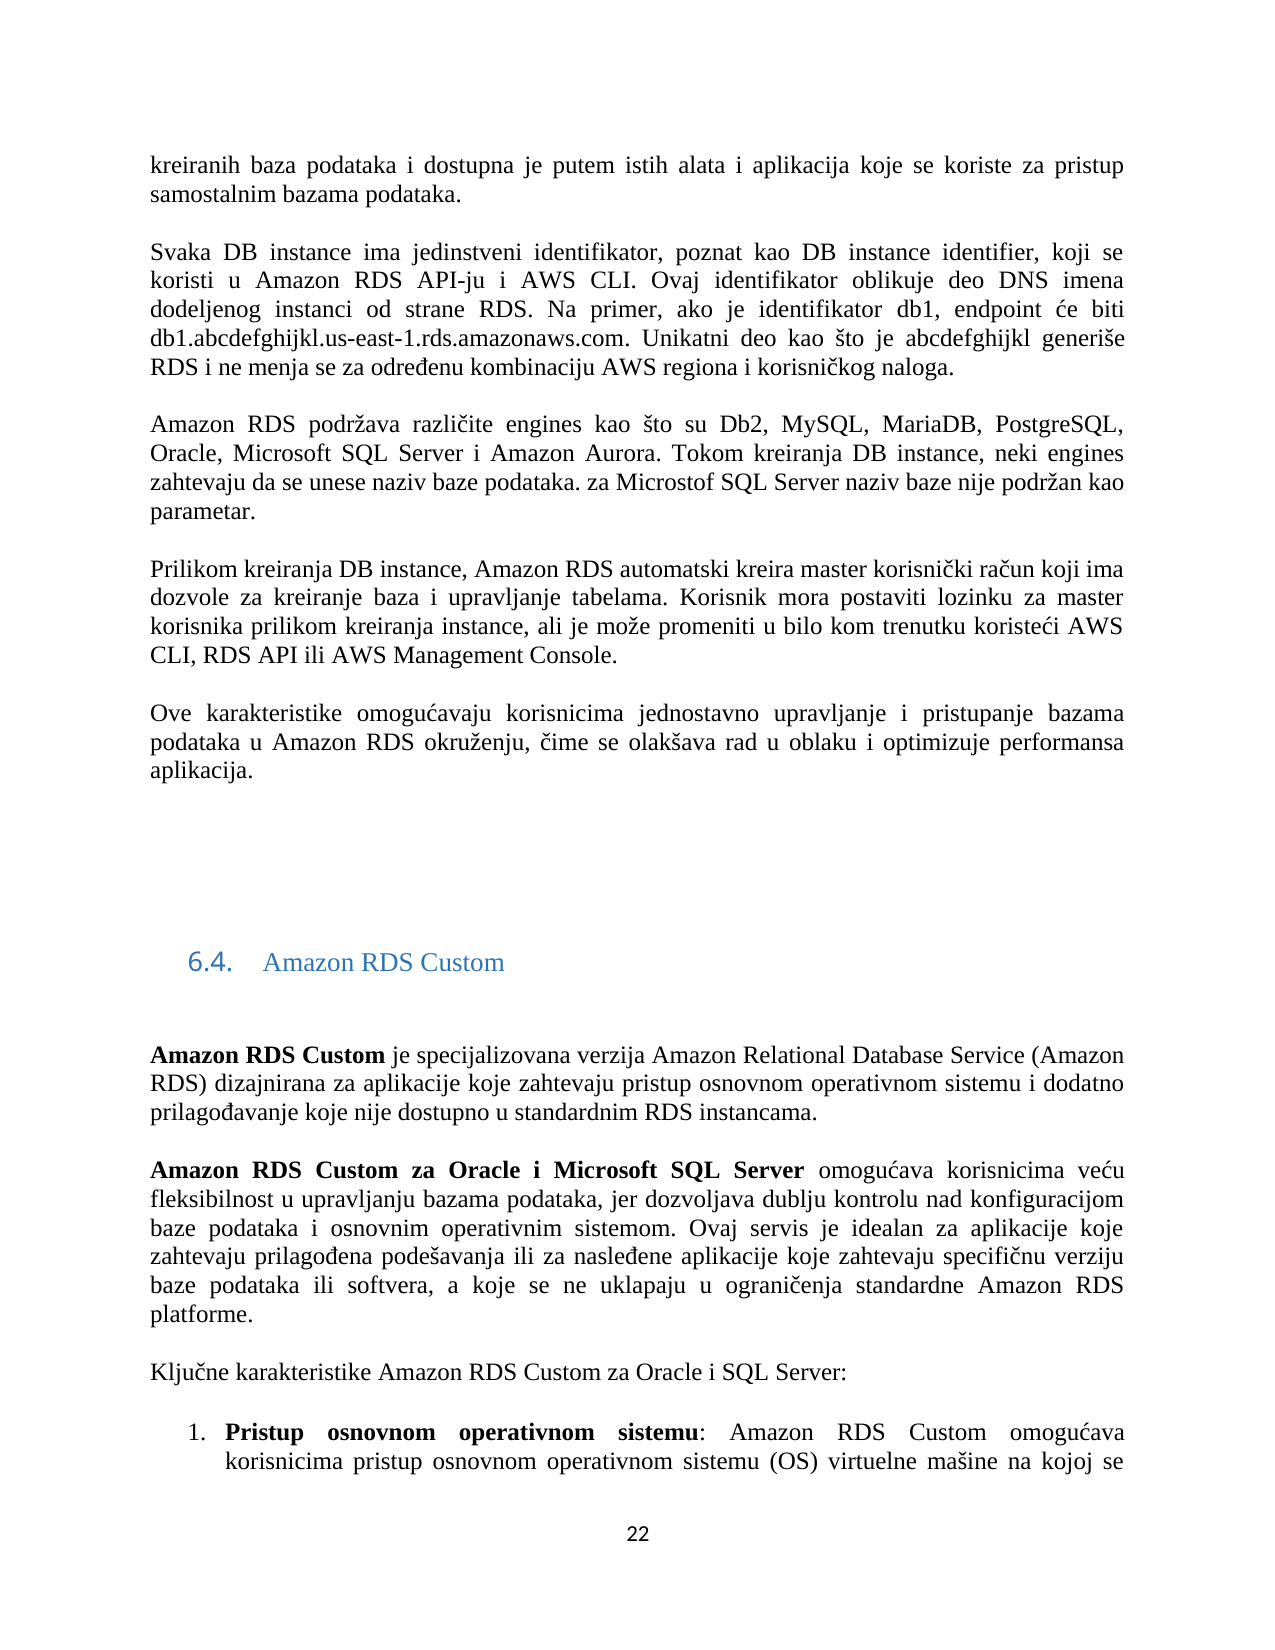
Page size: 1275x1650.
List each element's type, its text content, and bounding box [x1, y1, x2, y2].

text Amazon RDS DB instance je izolovano okruženje za bazu podataka koje se pokreće u oblaku i predstavlja osnovni gradivni blok Amazon RDS. Ova instanca može sadržavati više korisnički kreiranih baza podataka i dostupna je putem istih alata i aplikacija koje se koriste za pristup samostalnim bazama podataka. [150, 296, 1125, 411]
text Ove karakteristike omogućavaju korisnicima jednostavno upravljanje i pristupanje bazama podataka u Amazon RDS okruženju, čime se olakšava rad u oblaku i optimizuje performansa aplikacija. [150, 901, 1125, 988]
text Amazon RDS Custom je specijalizovana verzija Amazon Relational Database Service (Amazon RDS) dizajnirana za aplikacije koje zahtevaju pristup osnovnom operativnom sistemu i dodatno prilagođavanje koje nije dostupno u standardnim RDS instancama. [150, 1243, 1125, 1329]
text Svaka DB instance ima jedinstveni identifikator, poznat kao DB instance identifier, koji se koristi u Amazon RDS API-ju i AWS CLI. Ovaj identifikator oblikuje deo DNS imena dodeljenog instanci od strane RDS. Na primer, ako je identifikator db1, endpoint će biti db1.abcdefghijkl.us-east-1.rds.amazonaws.com. Unikatni deo kao što je abcdefghijkl generiše RDS i ne menja se za određenu kombinaciju AWS regiona i korisničkog naloga. [150, 440, 1125, 584]
text Prilikom kreiranja DB instance, Amazon RDS automatski kreira master korisnički račun koji ima dozvole za kreiranje baza i upravljanje tabelama. Korisnik mora postaviti lozinku za master korisnika prilikom kreiranja instance, ali je može promeniti u bilo kom trenutku koristeći AWS CLI, RDS API ili AWS Management Console. [150, 757, 1125, 872]
text Amazon RDS podržava različite engines kao što su Db2, MySQL, MariaDB, PostgreSQL, Oracle, Microsoft SQL Server i Amazon Aurora. Tokom kreiranja DB instance, neki engines zahtevaju da se unese naziv baze podataka. za Microstof SQL Server naziv baze nije podržan kao parametar. [150, 613, 1125, 728]
subtitle Amazon RDS DB instance [187, 197, 1125, 234]
subtitle Amazon RDS Custom [187, 1146, 1125, 1183]
